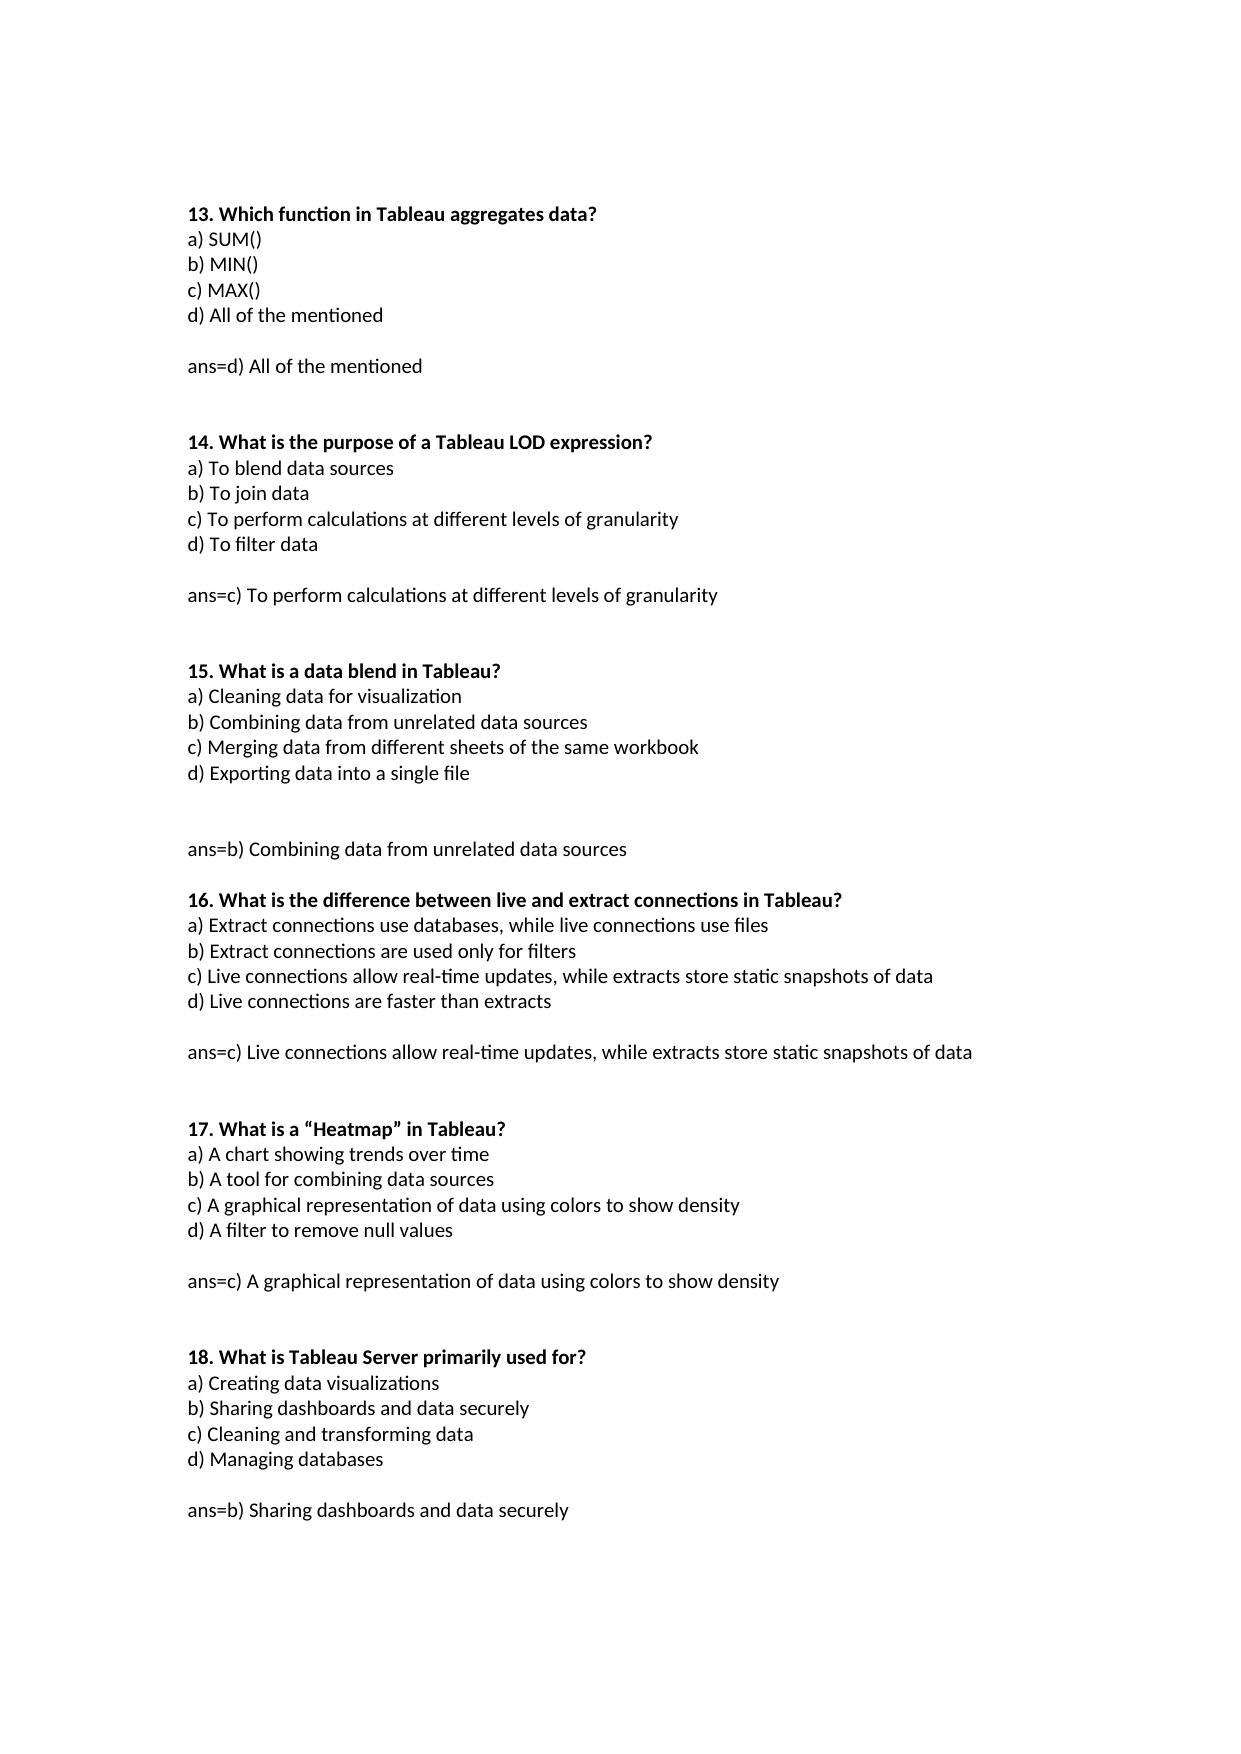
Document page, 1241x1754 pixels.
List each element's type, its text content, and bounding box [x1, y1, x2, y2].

text 15. What is a data blend in Tableau? [187, 658, 1053, 684]
text 16. What is the difference between live and extract connections in Tableau? [187, 887, 1053, 912]
text ans=d) All of the mentioned [187, 353, 1053, 379]
text ans=c) To perform calculations at different levels of granularity [187, 582, 1053, 607]
text b) To join data [187, 480, 1053, 506]
text ans=c) A graphical representation of data using colors to show density [187, 1268, 1053, 1294]
text 13. Which function in Tableau aggregates data? [187, 201, 1053, 226]
text a) SUM() [187, 226, 1053, 252]
text b) Sharing dashboards and data securely [187, 1395, 1053, 1421]
text b) A tool for combining data sources [187, 1167, 1053, 1192]
text 17. What is a “Heatmap” in Tableau? [187, 1116, 1053, 1141]
text d) To filter data [187, 531, 1053, 557]
text c) Live connections allow real-time updates, while extracts store static snapshots of data [187, 963, 1053, 989]
text d) Managing databases [187, 1446, 1053, 1472]
text a) Creating data visualizations [187, 1370, 1053, 1395]
text a) Cleaning data for visualization [187, 684, 1053, 709]
text b) Extract connections are used only for filters [187, 938, 1053, 963]
text d) Exporting data into a single file [187, 760, 1053, 785]
text ans=b) Combining data from unrelated data sources [187, 836, 1053, 862]
text c) A graphical representation of data using colors to show density [187, 1192, 1053, 1217]
text c) Merging data from different sheets of the same workbook [187, 734, 1053, 760]
text d) All of the mentioned [187, 302, 1053, 328]
text c) Cleaning and transforming data [187, 1421, 1053, 1446]
text d) Live connections are faster than extracts [187, 989, 1053, 1014]
text a) A chart showing trends over time [187, 1141, 1053, 1167]
text d) A filter to remove null values [187, 1217, 1053, 1243]
text c) To perform calculations at different levels of granularity [187, 506, 1053, 531]
text b) Combining data from unrelated data sources [187, 709, 1053, 734]
text a) To blend data sources [187, 455, 1053, 480]
text a) Extract connections use databases, while live connections use files [187, 912, 1053, 938]
text ans=c) Live connections allow real-time updates, while extracts store static snapshots of data [187, 1039, 1053, 1065]
text c) MAX() [187, 277, 1053, 302]
text ans=b) Sharing dashboards and data securely [187, 1497, 1053, 1522]
text b) MIN() [187, 252, 1053, 277]
text 18. What is Tableau Server primarily used for? [187, 1344, 1053, 1370]
text 14. What is the purpose of a Tableau LOD expression? [187, 429, 1053, 455]
